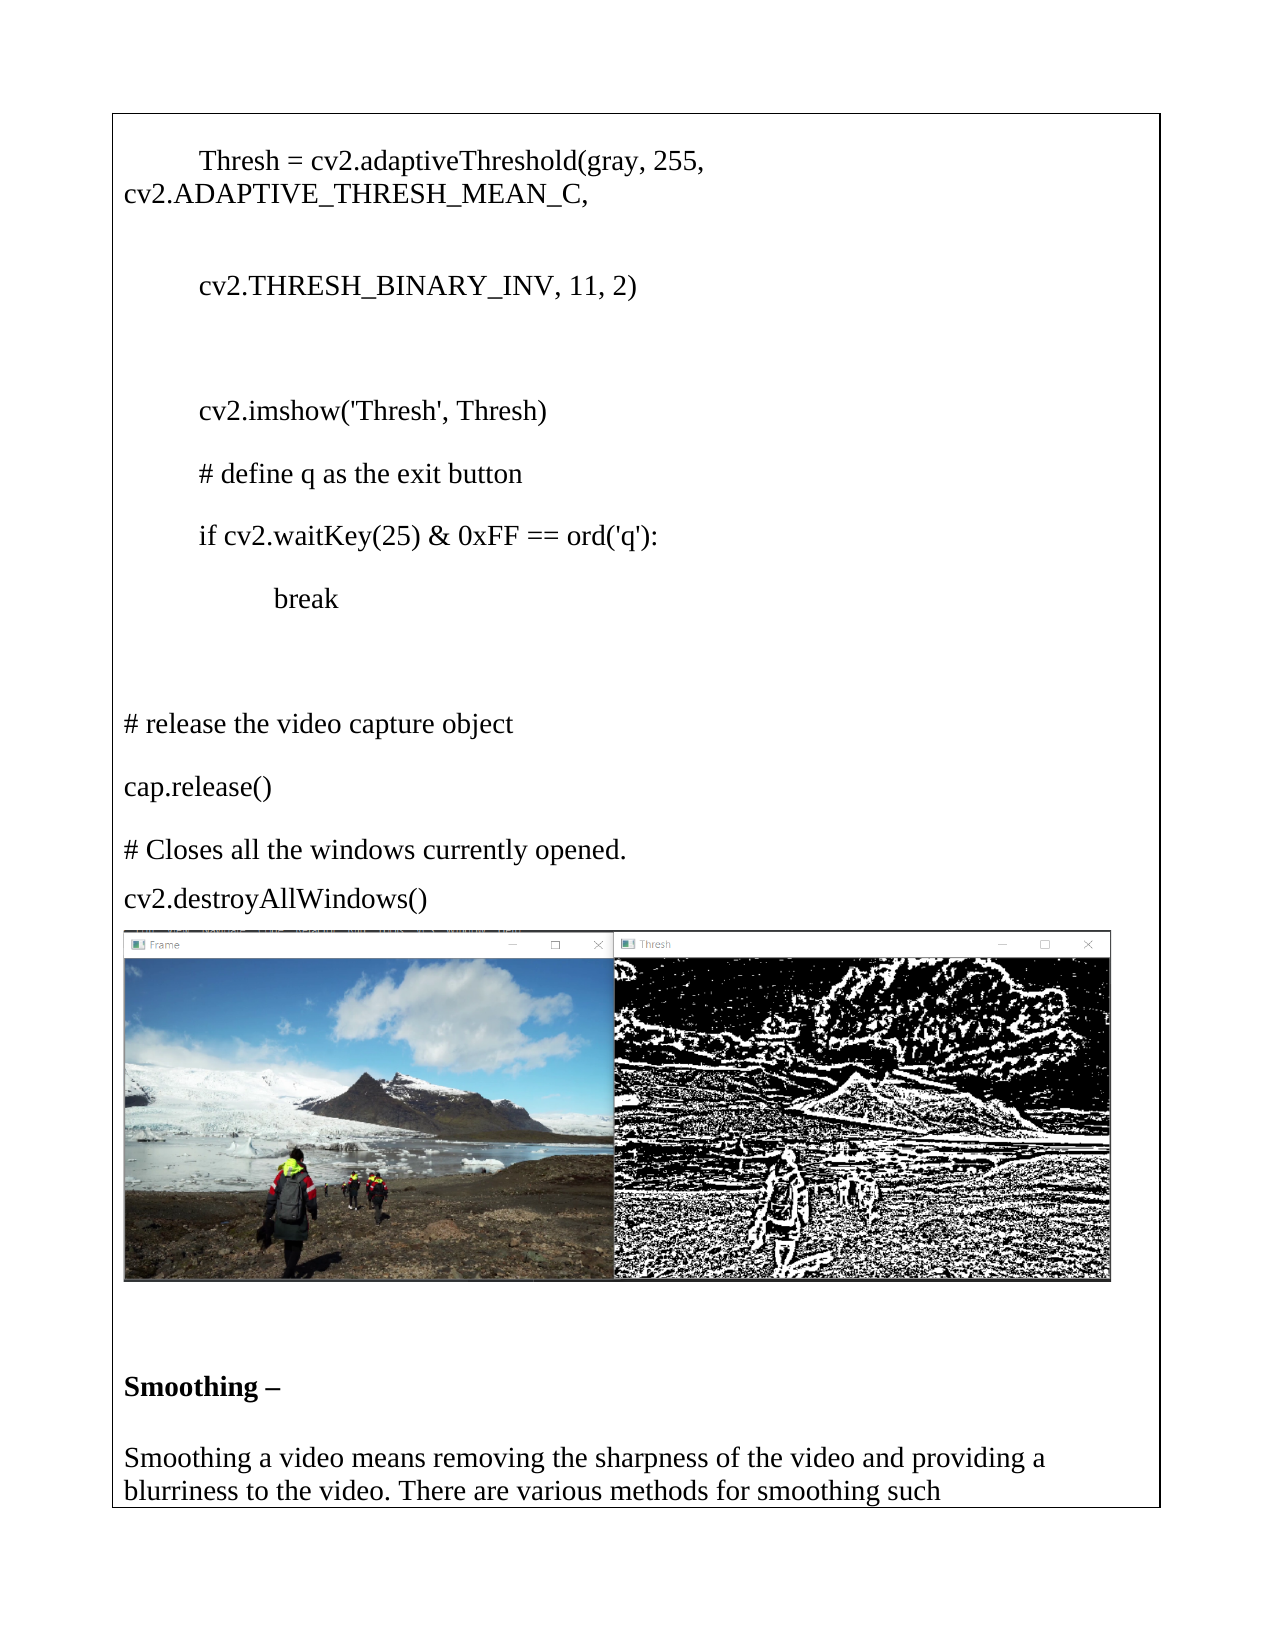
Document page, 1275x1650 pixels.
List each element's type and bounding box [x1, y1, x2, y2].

table_cell [113, 114, 1159, 1507]
picture [123, 930, 1112, 1282]
